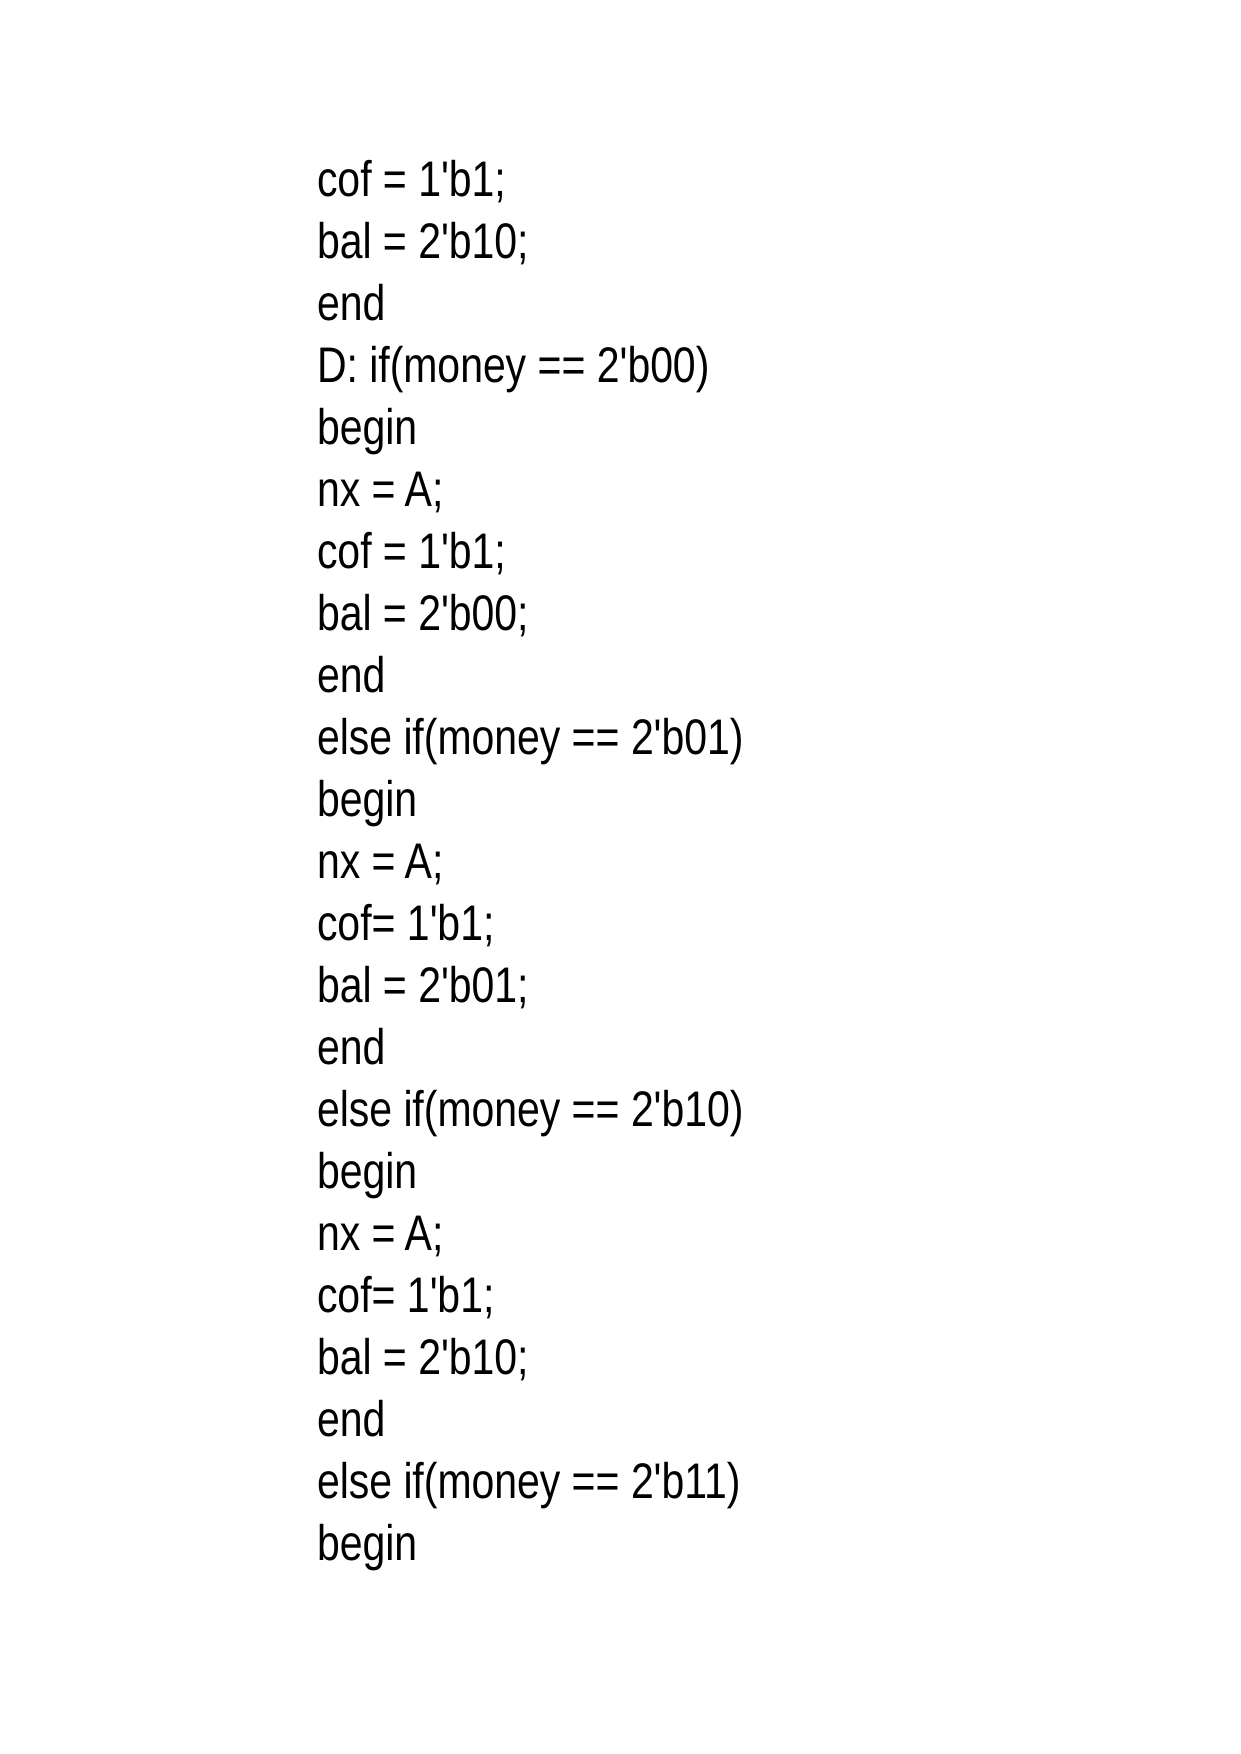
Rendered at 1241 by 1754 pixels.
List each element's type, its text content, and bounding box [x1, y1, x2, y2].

list bal = 2'b00; [317, 584, 1090, 641]
list end [317, 1018, 1090, 1075]
list D: if(money == 2'b00) [317, 336, 1090, 393]
list cof = 1'b1; [317, 150, 1090, 207]
list else if(money == 2'b10) [317, 1080, 1090, 1137]
list begin [317, 1142, 1090, 1199]
list else if(money == 2'b01) [317, 708, 1090, 765]
list nx = A; [317, 1204, 1090, 1261]
list nx = A; [317, 460, 1090, 517]
list nx = A; [317, 832, 1090, 889]
list cof= 1'b1; [317, 894, 1090, 951]
list begin [317, 398, 1090, 455]
list cof= 1'b1; [317, 1266, 1090, 1323]
list begin [317, 770, 1090, 827]
list end [317, 274, 1090, 331]
list begin [317, 1513, 1090, 1571]
list bal = 2'b10; [317, 1328, 1090, 1385]
list bal = 2'b01; [317, 956, 1090, 1013]
list end [317, 1389, 1090, 1447]
list cof = 1'b1; [317, 522, 1090, 579]
list bal = 2'b10; [317, 212, 1090, 269]
list else if(money == 2'b11) [317, 1452, 1090, 1509]
list end [317, 646, 1090, 703]
